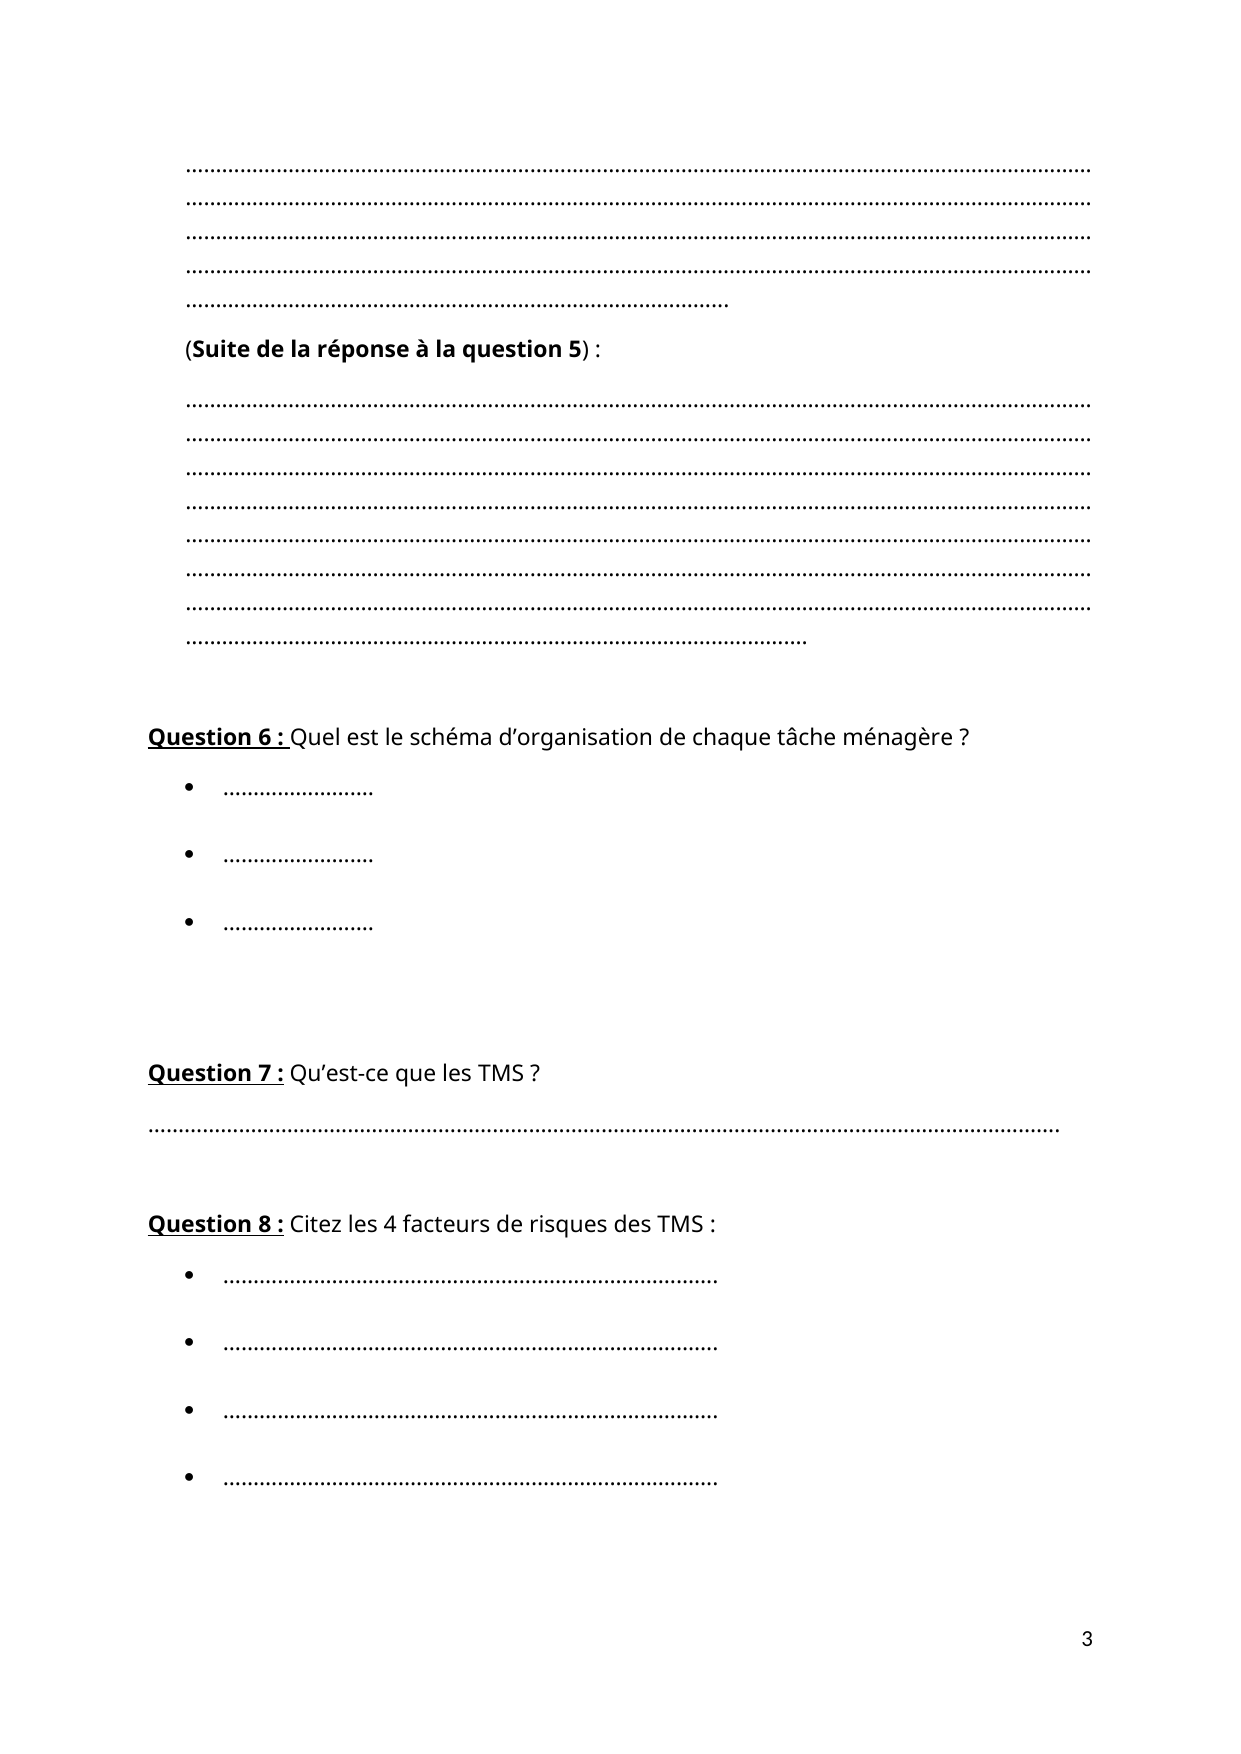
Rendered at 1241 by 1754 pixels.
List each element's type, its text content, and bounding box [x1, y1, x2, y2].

text Question 8 : Citez les 4 facteurs de risques des TMS : [148, 1208, 1093, 1240]
text (Suite de la réponse à la question 5) : [185, 333, 1093, 364]
list ………………………………………………………………………. [185, 1259, 1093, 1290]
text ………………………………………………………………………………………………………………………………………………………………………………………………………………………………………………………………………………………………………………………………………………………………………………………………………………………………………………………………………………………………………………………………………………………………………………………………………………………………………………………………………………………………………………………………………………………………………………………………………………………………………………………………………………………………………………………………………………………………………………………………………………………………………………………………. [185, 383, 1093, 651]
list ………………………………………………………………………. [185, 1394, 1093, 1425]
list ………………………………………………………………………. [185, 1326, 1093, 1358]
list ……………………. [185, 838, 1093, 870]
list ……………………. [185, 906, 1093, 937]
text Question 6 : Quel est le schéma d’organisation de chaque tâche ménagère ? [148, 721, 1093, 752]
text ……………………………………………………………………………………………………………………………………. [148, 1108, 1093, 1139]
text Question 7 : Qu’est-ce que les TMS ? [148, 1057, 1093, 1088]
list ……………………. [185, 771, 1093, 802]
list ………………………………………………………………………. [185, 1461, 1093, 1493]
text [185, 148, 1093, 314]
